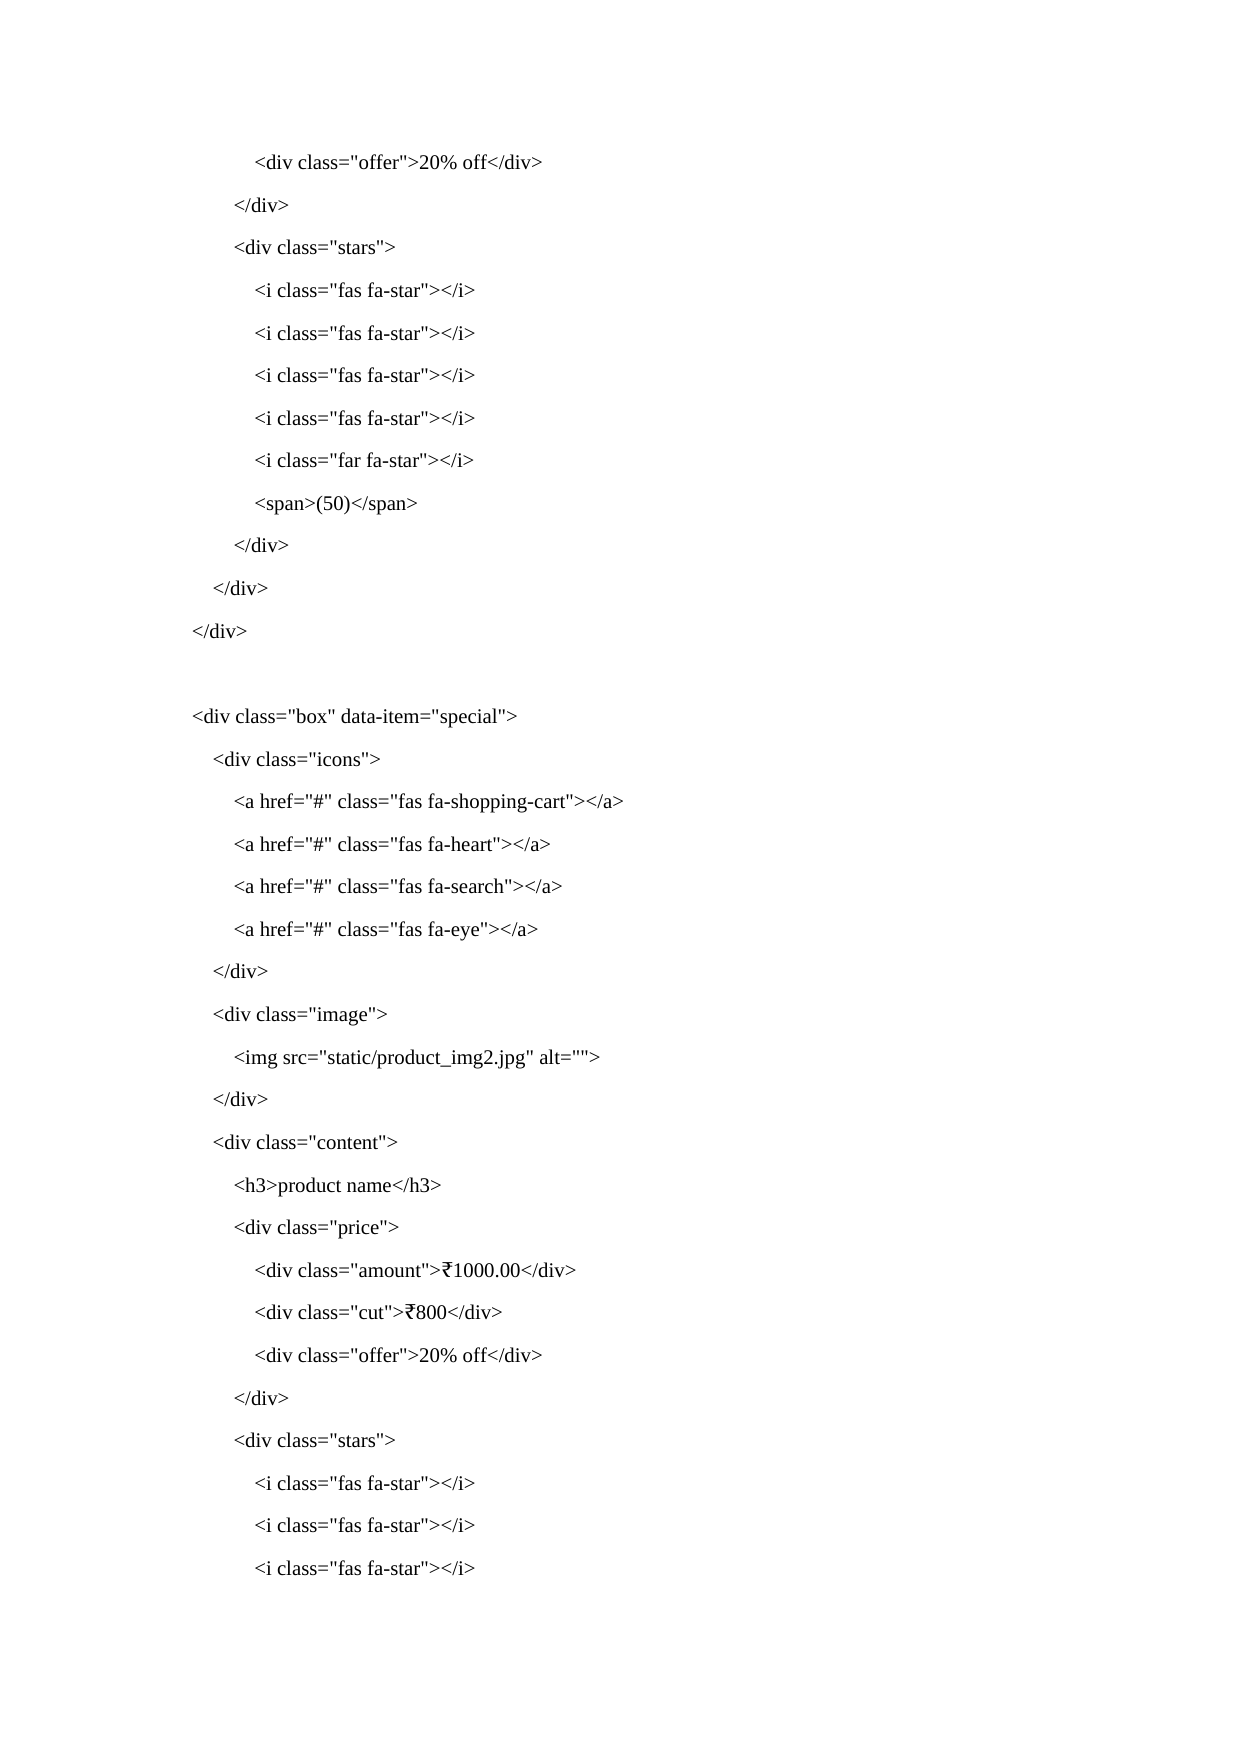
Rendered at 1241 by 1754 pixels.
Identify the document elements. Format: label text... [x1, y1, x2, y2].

text </div> [150, 1087, 1090, 1111]
text <i class="far fa-star"></i> [150, 448, 1090, 472]
text <a href="#" class="fas fa-shopping-cart"></a> [150, 789, 1090, 813]
text <a href="#" class="fas fa-eye"></a> [150, 917, 1090, 941]
text <div class="offer">20% off</div> [150, 150, 1090, 174]
text </div> [150, 619, 1090, 643]
text <h3>product name</h3> [150, 1172, 1090, 1197]
text <i class="fas fa-star"></i> [150, 406, 1090, 430]
text <div class="content"> [150, 1130, 1090, 1154]
text <span>(50)</span> [150, 491, 1090, 515]
text <div class="offer">20% off</div> [150, 1343, 1090, 1367]
text <div class="cut">₹800</div> [150, 1300, 1090, 1324]
text </div> [150, 533, 1090, 557]
text <div class="icons"> [150, 746, 1090, 771]
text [150, 1556, 1090, 1580]
text <div class="image"> [150, 1002, 1090, 1026]
text <i class="fas fa-star"></i> [150, 1471, 1090, 1495]
text <i class="fas fa-star"></i> [150, 363, 1090, 387]
text <img src="static/product_img2.jpg" alt=""> [150, 1045, 1090, 1069]
text </div> [150, 959, 1090, 983]
text </div> [150, 1386, 1090, 1409]
text </div> [150, 576, 1090, 600]
text <div class="stars"> [150, 1428, 1090, 1452]
text <i class="fas fa-star"></i> [150, 320, 1090, 344]
text <a href="#" class="fas fa-search"></a> [150, 874, 1090, 898]
text </div> [150, 193, 1090, 217]
text <a href="#" class="fas fa-heart"></a> [150, 832, 1090, 856]
text <i class="fas fa-star"></i> [150, 278, 1090, 302]
text <div class="price"> [150, 1215, 1090, 1239]
text <i class="fas fa-star"></i> [150, 1513, 1090, 1537]
text <div class="box" data-item="special"> [150, 704, 1090, 728]
text <div class="amount">₹1000.00</div> [150, 1258, 1090, 1282]
text <div class="stars"> [150, 235, 1090, 259]
